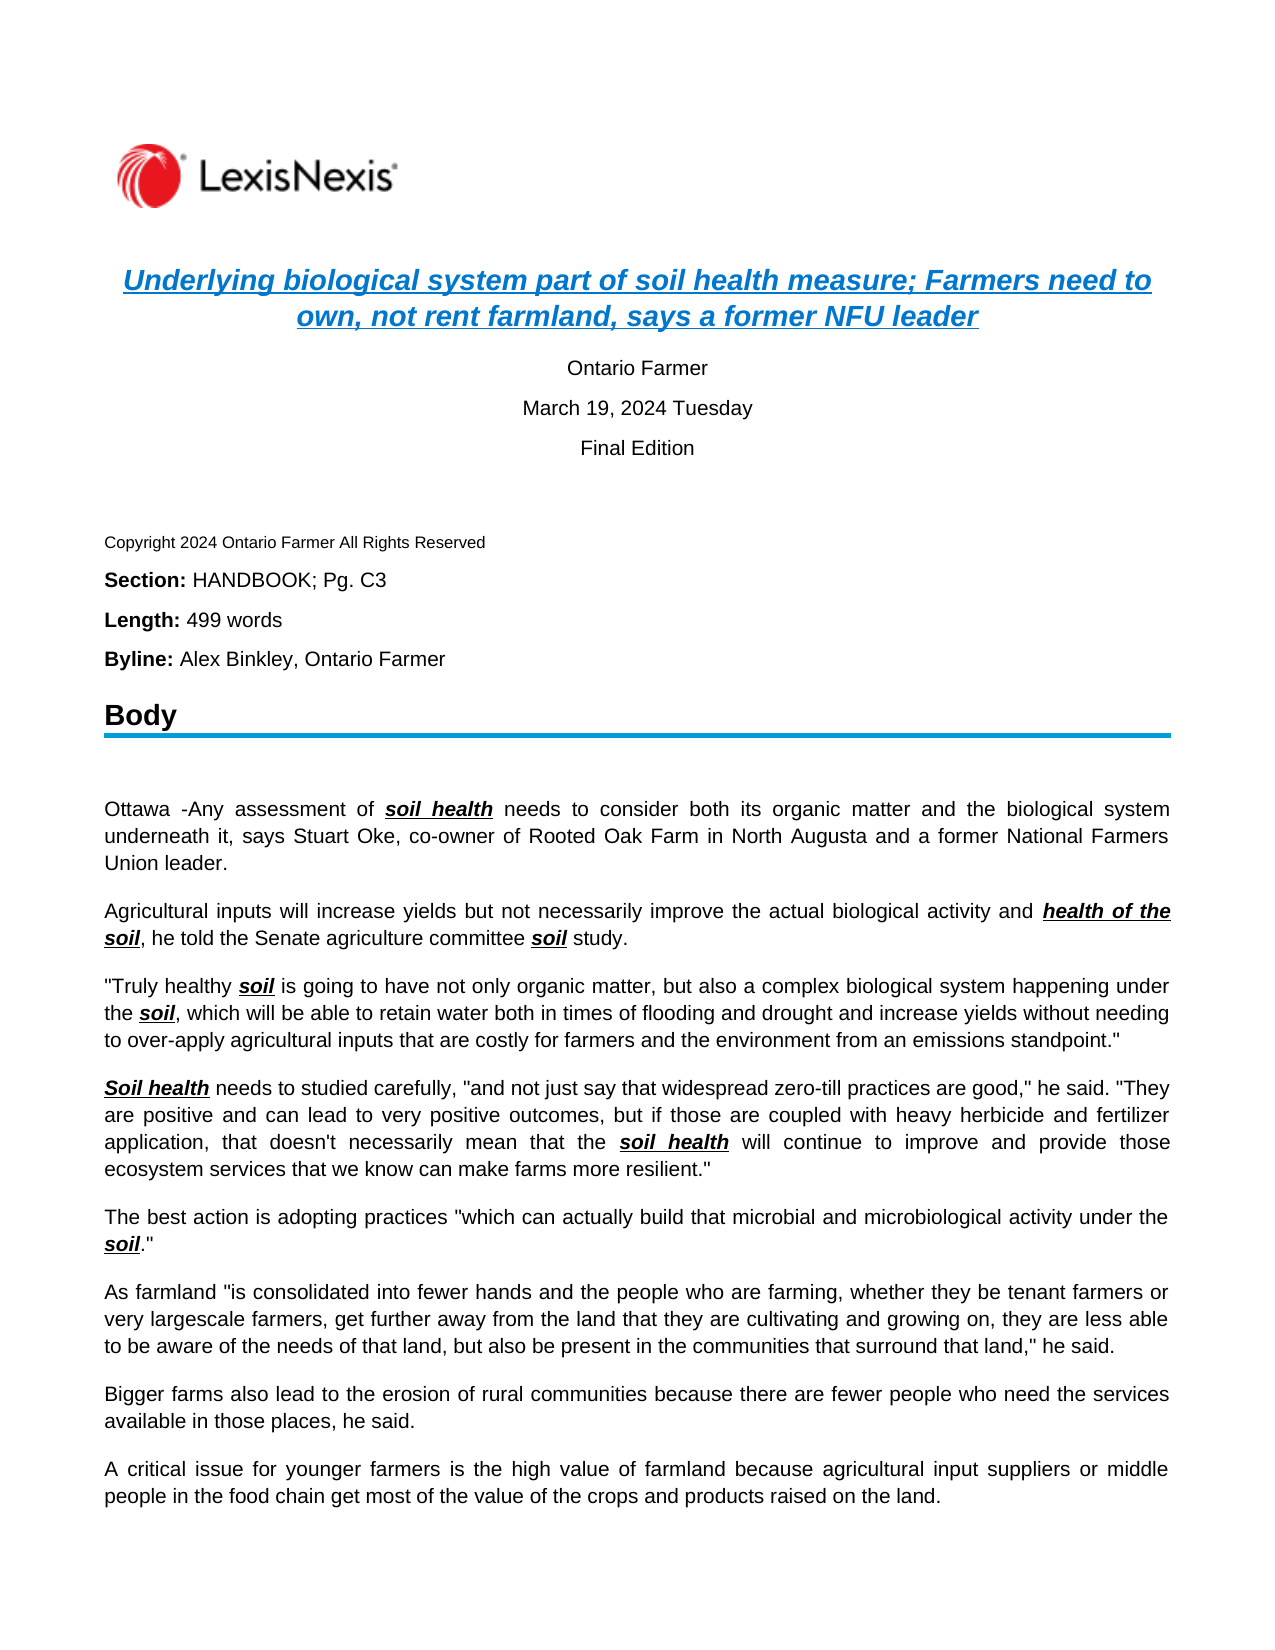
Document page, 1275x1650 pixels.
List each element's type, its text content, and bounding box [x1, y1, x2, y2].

text Ottawa -Any assessment of soil health needs to consider both its organic matter and the biological system underneath it, says Stuart Oke, co-owner of Rooted Oak Farm in North Augusta and a former National Farmers Union leader. [104, 793, 1171, 875]
text Soil health needs to studied carefully, "and not just say that widespread zero-till practices are good," he said. "They are positive and can lead to very positive outcomes, but if those are coupled with heavy herbicide and fertilizer application, that doesn't necessarily mean that the soil health will continue to improve and provide those ecosystem services that we know can make farms more resilient." [104, 1073, 1171, 1181]
text Length: 499 words [104, 604, 1171, 631]
text The best action is adopting practices "which can actually build that microbial and microbiological activity under the soil." [104, 1202, 1171, 1256]
text As farmland "is consolidated into fewer hands and the people who are farming, whether they be tenant farmers or very largescale farmers, get further away from the land that they are cultivating and growing on, they are less able to be aware of the needs of that land, but also be present in the communities that surround that land," he said. [104, 1277, 1171, 1358]
text Copyright 2024 Ontario Farmer All Rights Reserved [104, 501, 1171, 552]
text A critical issue for younger farmers is the high value of farmland because agricultural input suppliers or middle people in the food chain get most of the value of the crops and products raised on the land. [104, 1454, 1171, 1508]
text Section: HANDBOOK; Pg. C3 [104, 565, 1171, 592]
picture [104, 144, 412, 208]
text March 19, 2024 Tuesday [104, 393, 1171, 420]
subtitle Underlying biological system part of soil health measure; Farmers need to own, not rent farmland, says a former NFU leader [104, 261, 1171, 332]
text Ontario Farmer [104, 353, 1171, 380]
text "Truly healthy soil is going to have not only organic matter, but also a complex biological system happening under the soil, which will be able to retain water both in times of flooding and drought and increase yields without needing to over-apply agricultural inputs that are costly for farmers and the environment from an emissions standpoint." [104, 971, 1171, 1052]
text Byline: Alex Binkley, Ontario Farmer [104, 644, 1171, 671]
text Body [104, 696, 1171, 731]
text Agricultural inputs will increase yields but not necessarily improve the actual biological activity and health of the soil, he told the Senate agriculture committee soil study. [104, 896, 1171, 950]
text Bigger farms also lead to the erosion of rural communities because there are fewer people who need the services available in those places, he said. [104, 1379, 1171, 1433]
text Final Edition [104, 432, 1171, 459]
